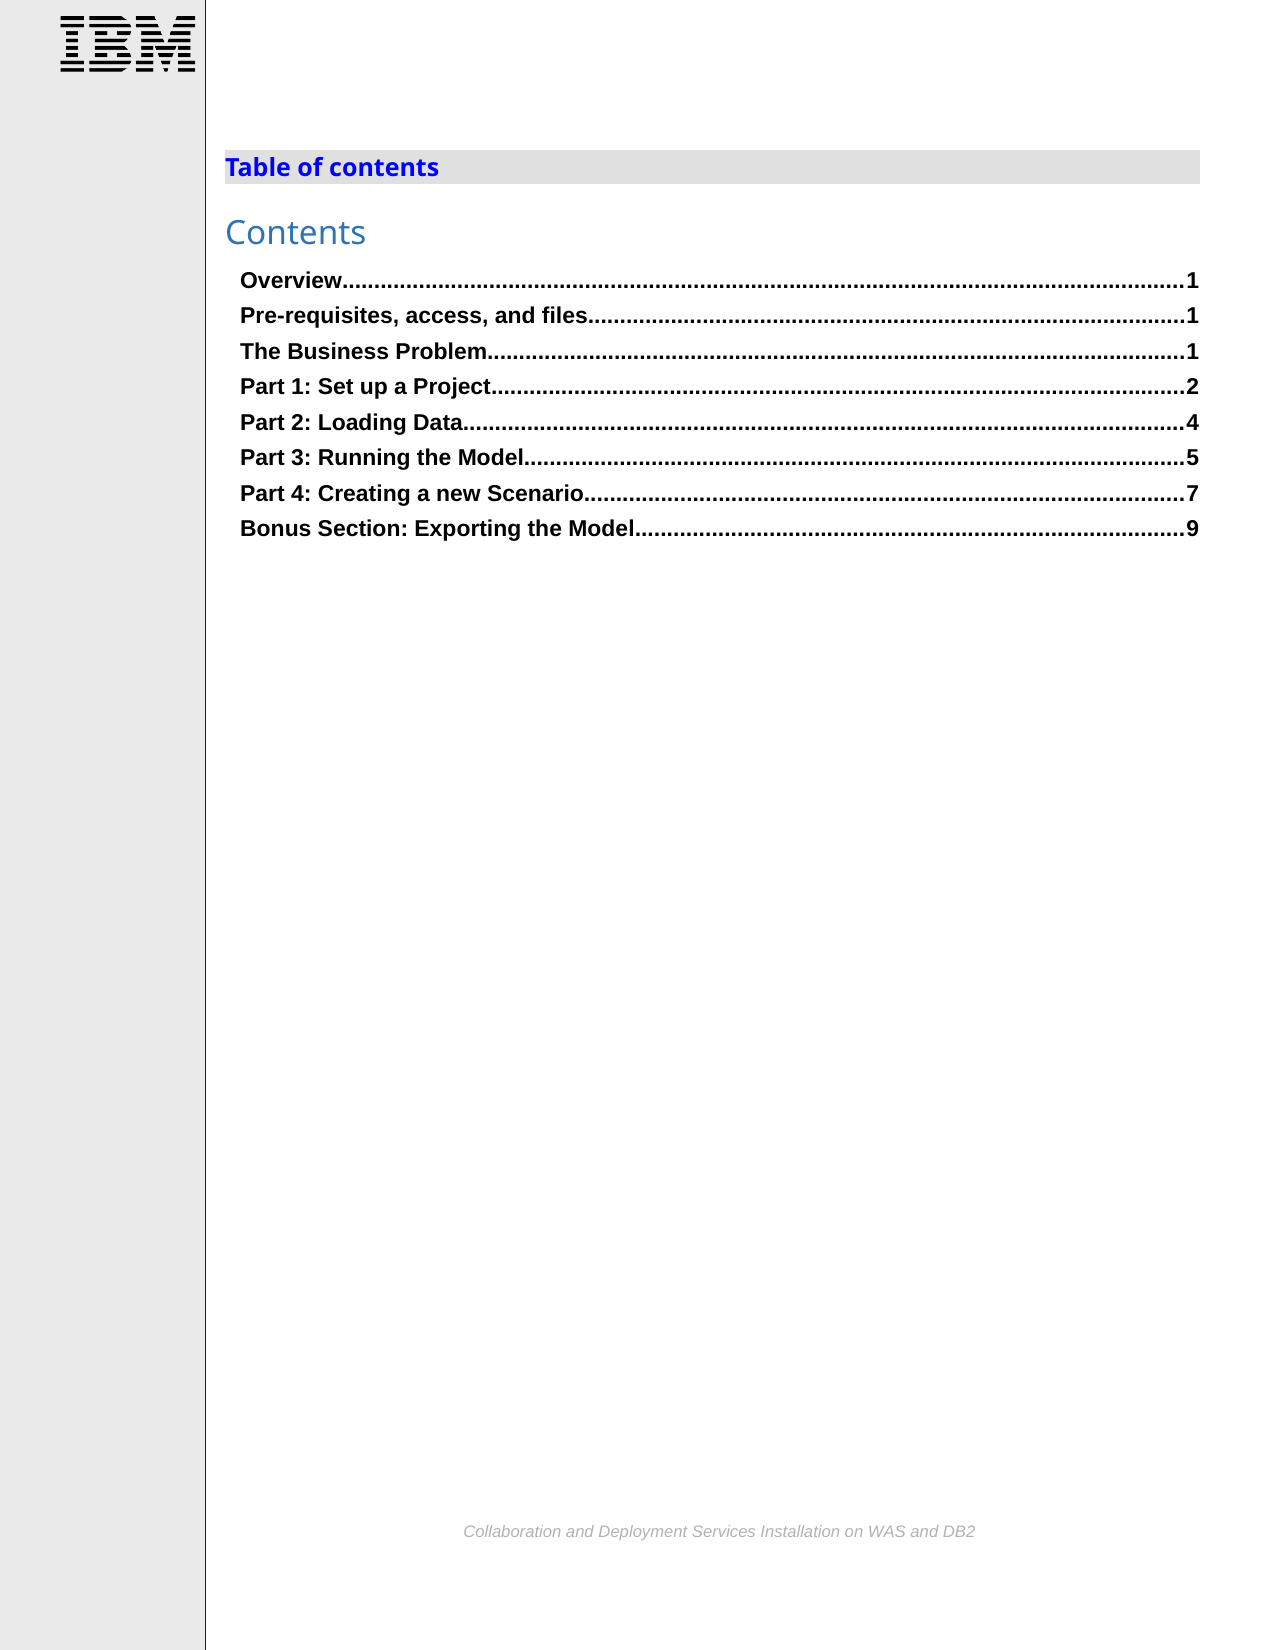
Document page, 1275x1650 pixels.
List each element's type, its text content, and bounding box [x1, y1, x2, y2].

text The Business Problem 1 [240, 335, 1200, 364]
picture [60, 16, 196, 72]
text Table of contents [225, 150, 1200, 184]
subtitle Contents [225, 209, 1200, 254]
text Pre-requisites, access, and files 1 [240, 300, 1200, 329]
text Part 2: Loading Data 4 [240, 406, 1200, 435]
text Part 4: Creating a new Scenario 7 [240, 477, 1200, 506]
text Part 1: Set up a Project 2 [240, 371, 1200, 400]
text Bonus Section: Exporting the Model 9 [240, 512, 1200, 541]
text Overview 1 [240, 264, 1200, 293]
text Part 3: Running the Model 5 [240, 441, 1200, 471]
